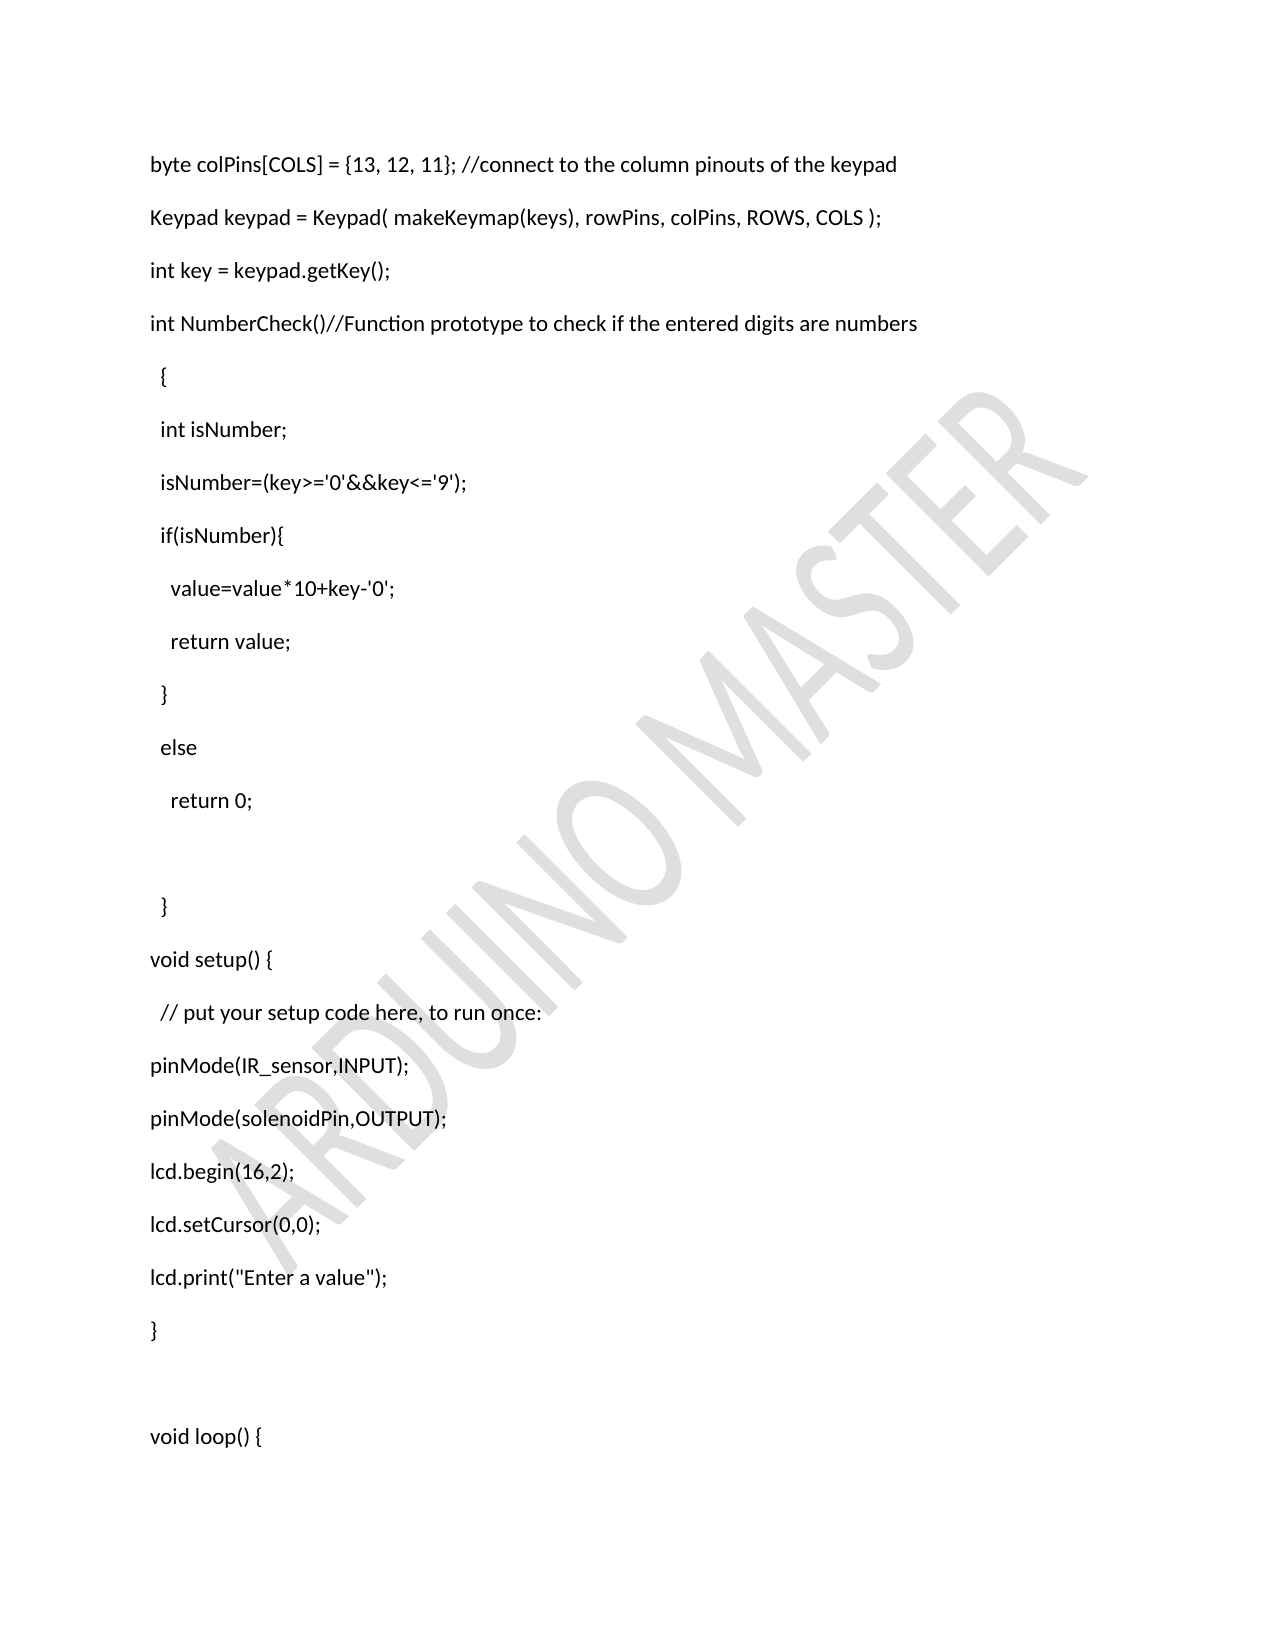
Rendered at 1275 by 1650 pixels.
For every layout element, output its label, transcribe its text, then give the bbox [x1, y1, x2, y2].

text int NumberCheck()//Function prototype to check if the entered digits are numbers [150, 309, 1125, 337]
text lcd.setCursor(0,0); [150, 1210, 1125, 1238]
text pinMode(IR_sensor,INPUT); [150, 1051, 1125, 1079]
text int key = keypad.getKey(); [150, 256, 1125, 284]
text if(isNumber){ [150, 521, 1125, 549]
text } [150, 680, 1125, 708]
text value=value*10+key-'0'; [150, 574, 1125, 602]
text int isNumber; [150, 415, 1125, 443]
text byte colPins[COLS] = {13, 12, 11}; //connect to the column pinouts of the keypad [150, 150, 1125, 178]
text return 0; [150, 786, 1125, 814]
text return value; [150, 627, 1125, 655]
text pinMode(solenoidPin,OUTPUT); [150, 1104, 1125, 1132]
text lcd.begin(16,2); [150, 1157, 1125, 1185]
text lcd.print("Enter a value"); [150, 1263, 1125, 1291]
text // put your setup code here, to run once: [150, 998, 1125, 1026]
text { [150, 362, 1125, 390]
text void loop() { [150, 1422, 1125, 1451]
text isNumber=(key>='0'&&key<='9'); [150, 468, 1125, 496]
text Keypad keypad = Keypad( makeKeymap(keys), rowPins, colPins, ROWS, COLS ); [150, 203, 1125, 231]
text } [150, 1316, 1125, 1344]
text } [150, 892, 1125, 920]
text else [150, 733, 1125, 761]
text void setup() { [150, 945, 1125, 973]
